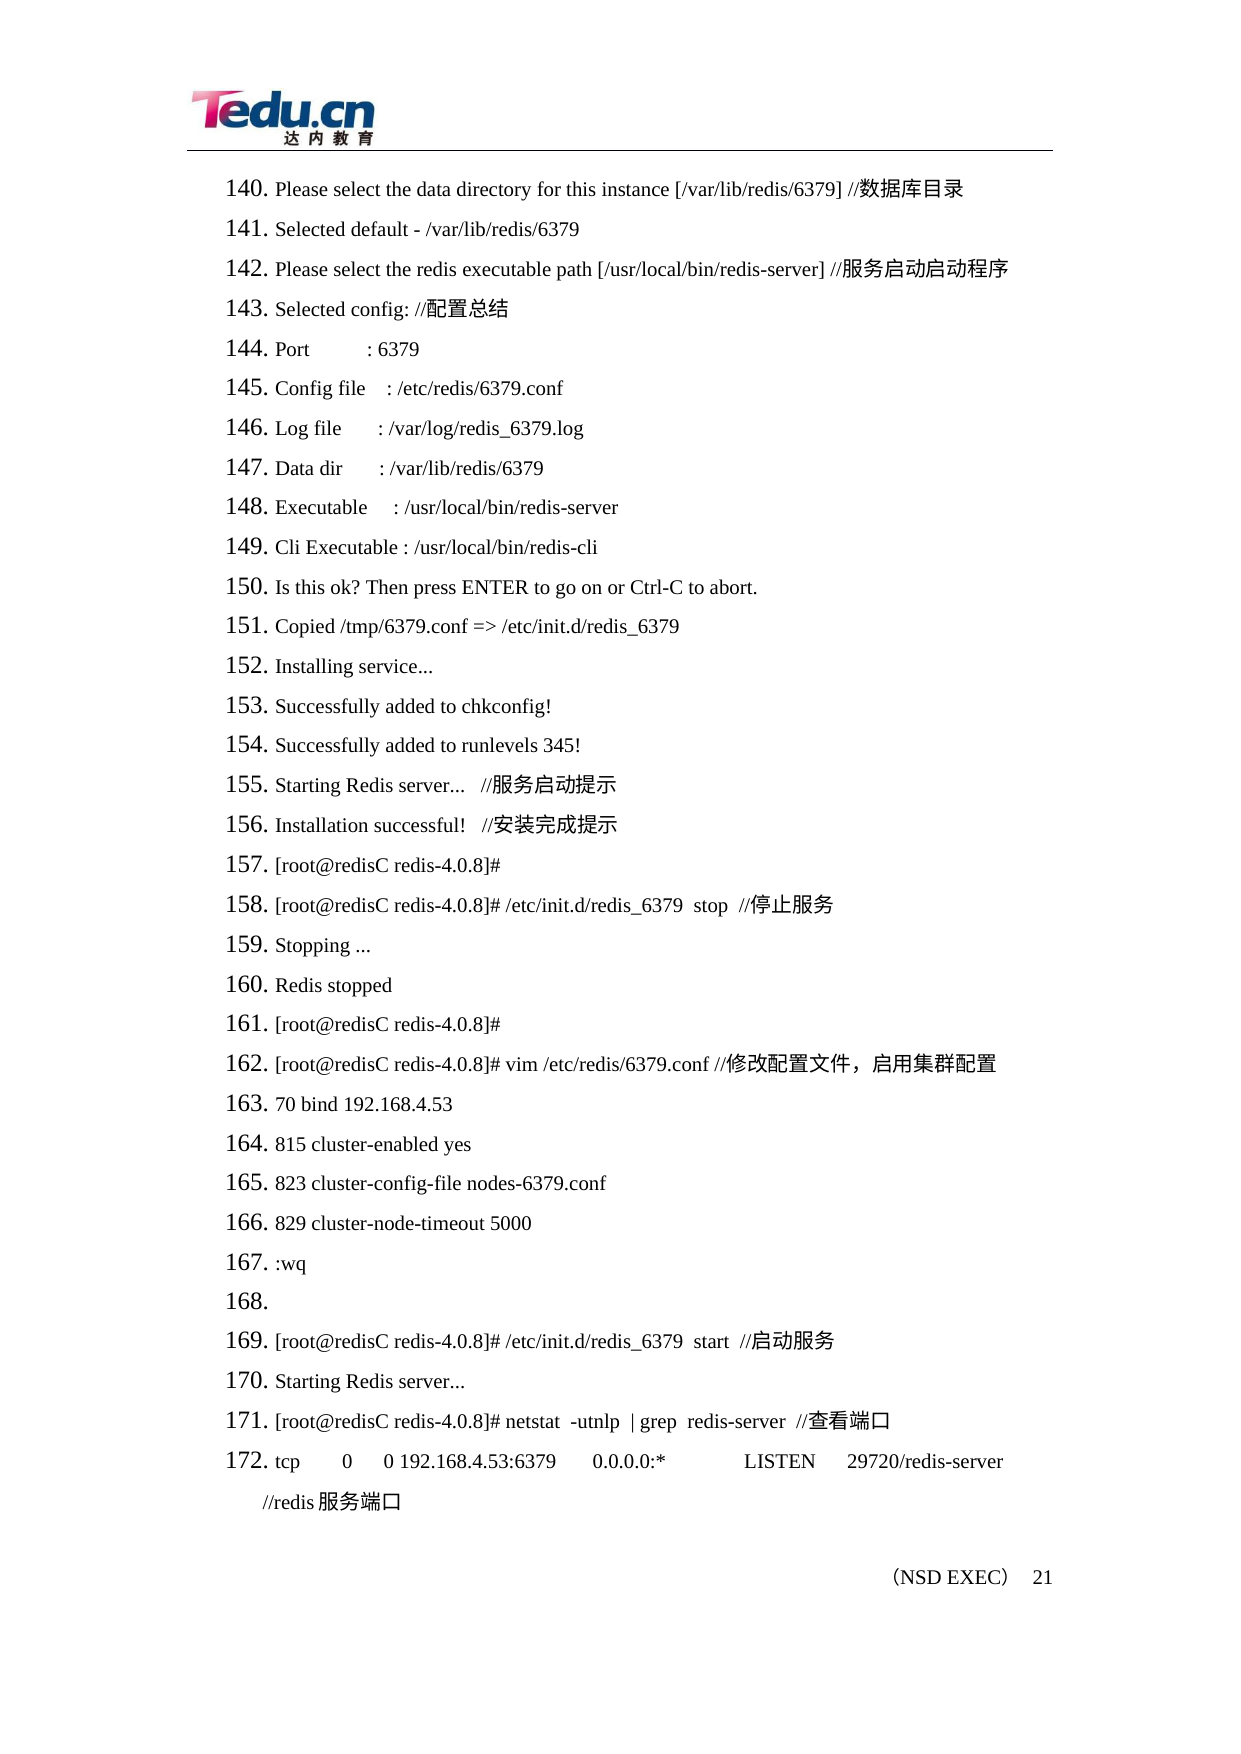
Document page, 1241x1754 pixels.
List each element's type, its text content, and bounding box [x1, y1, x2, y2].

list Starting Redis server... [225, 1363, 1053, 1397]
list Redis stopped [225, 966, 1053, 1000]
list [root@redisC redis-4.0.8]# vim /etc/redis/6379.conf //修改配置文件，启用集群配置 [225, 1045, 1053, 1079]
list Selected default - /var/lib/redis/6379 [225, 210, 1053, 244]
list Data dir : /var/lib/redis/6379 [225, 449, 1053, 483]
list [root@redisC redis-4.0.8]# [225, 1006, 1053, 1040]
list 70 bind 192.168.4.53 [225, 1085, 1053, 1119]
list Executable : /usr/local/bin/redis-server [225, 489, 1053, 523]
list Starting Redis server... //服务启动提示 [225, 767, 1053, 801]
list [root@redisC redis-4.0.8]# /etc/init.d/redis_6379 start //启动服务 [225, 1323, 1053, 1357]
list [root@redisC redis-4.0.8]# [225, 847, 1053, 881]
list Stopping ... [225, 926, 1053, 960]
list Successfully added to runlevels 345! [225, 727, 1053, 761]
list [root@redisC redis-4.0.8]# /etc/init.d/redis_6379 stop //停止服务 [225, 886, 1053, 920]
list Installation successful! //安装完成提示 [225, 807, 1053, 841]
list Selected config: //配置总结 [225, 290, 1053, 324]
list Is this ok? Then press ENTER to go on or Ctrl-C to abort. [225, 568, 1053, 602]
list :wq [225, 1244, 1053, 1278]
list Installing service... [225, 648, 1053, 682]
picture [187, 88, 379, 148]
list [root@redisC redis-4.0.8]# netstat -utnlp | grep redis-server //查看端口 [225, 1402, 1053, 1436]
list 829 cluster-node-timeout 5000 [225, 1204, 1053, 1238]
list Port : 6379 [225, 330, 1053, 364]
list Copied /tmp/6379.conf => /etc/init.d/redis_6379 [225, 608, 1053, 642]
list Cli Executable : /usr/local/bin/redis-cli [225, 528, 1053, 562]
list Please select the data directory for this instance [/var/lib/redis/6379] //数据库目录 [225, 170, 1053, 204]
list Config file : /etc/redis/6379.conf [225, 370, 1053, 404]
list Please select the redis executable path [/usr/local/bin/redis-server] //服务启动启动程序 [225, 250, 1053, 284]
list Successfully added to chkconfig! [225, 687, 1053, 721]
list tcp 0 0 192.168.4.53:6379 0.0.0.0:* LISTEN 29720/redis-server //redis服务端口 [225, 1442, 1053, 1517]
list 815 cluster-enabled yes [225, 1125, 1053, 1159]
list 823 cluster-config-file nodes-6379.conf [225, 1165, 1053, 1199]
list Log file : /var/log/redis_6379.log [225, 409, 1053, 443]
